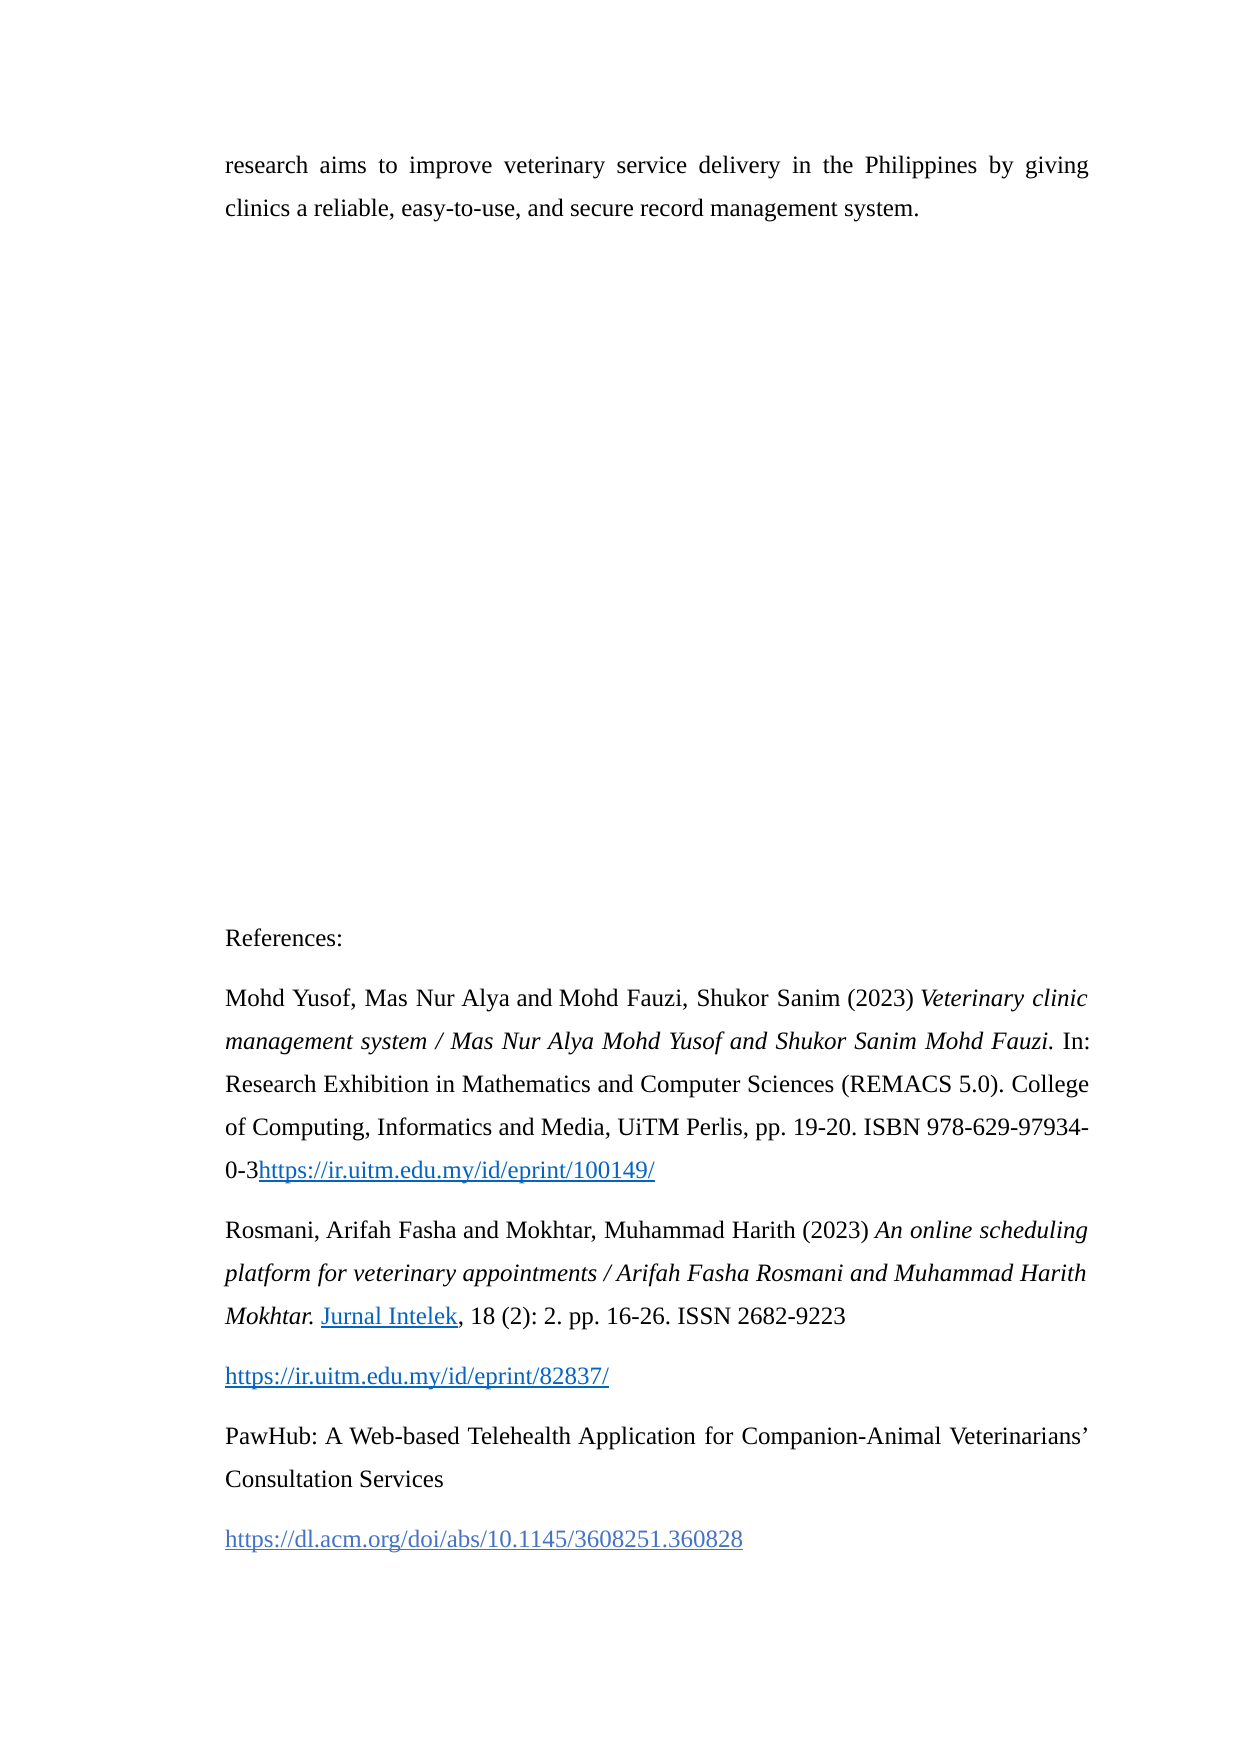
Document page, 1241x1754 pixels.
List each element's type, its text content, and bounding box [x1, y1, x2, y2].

text PawHub: A Web-based Telehealth Application for Companion-Animal Veterinarians’ Consultation Services [225, 1421, 1090, 1493]
text Mohd Yusof, Mas Nur Alya and Mohd Fauzi, Shukor Sanim (2023) Veterinary clinic management system / Mas Nur Alya Mohd Yusof and Shukor Sanim Mohd Fauzi. In: Research Exhibition in Mathematics and Computer Sciences (REMACS 5.0). College of Computing, Informatics and Media, UiTM Perlis, pp. 19-20. ISBN 978-629-97934-0-3https://ir.uitm.edu.my/id/eprint/100149/ [225, 983, 1090, 1184]
text https://dl.acm.org/doi/abs/10.1145/3608251.360828 [225, 1524, 1090, 1553]
text https://ir.uitm.edu.my/id/eprint/82837/ [225, 1361, 1090, 1390]
text References: [225, 923, 1090, 952]
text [225, 150, 1090, 222]
text Rosmani, Arifah Fasha and Mokhtar, Muhammad Harith (2023) An online scheduling platform for veterinary appointments / Arifah Fasha Rosmani and Muhammad Harith Mokhtar. Jurnal Intelek, 18 (2): 2. pp. 16-26. ISSN 2682-9223 [225, 1215, 1090, 1330]
